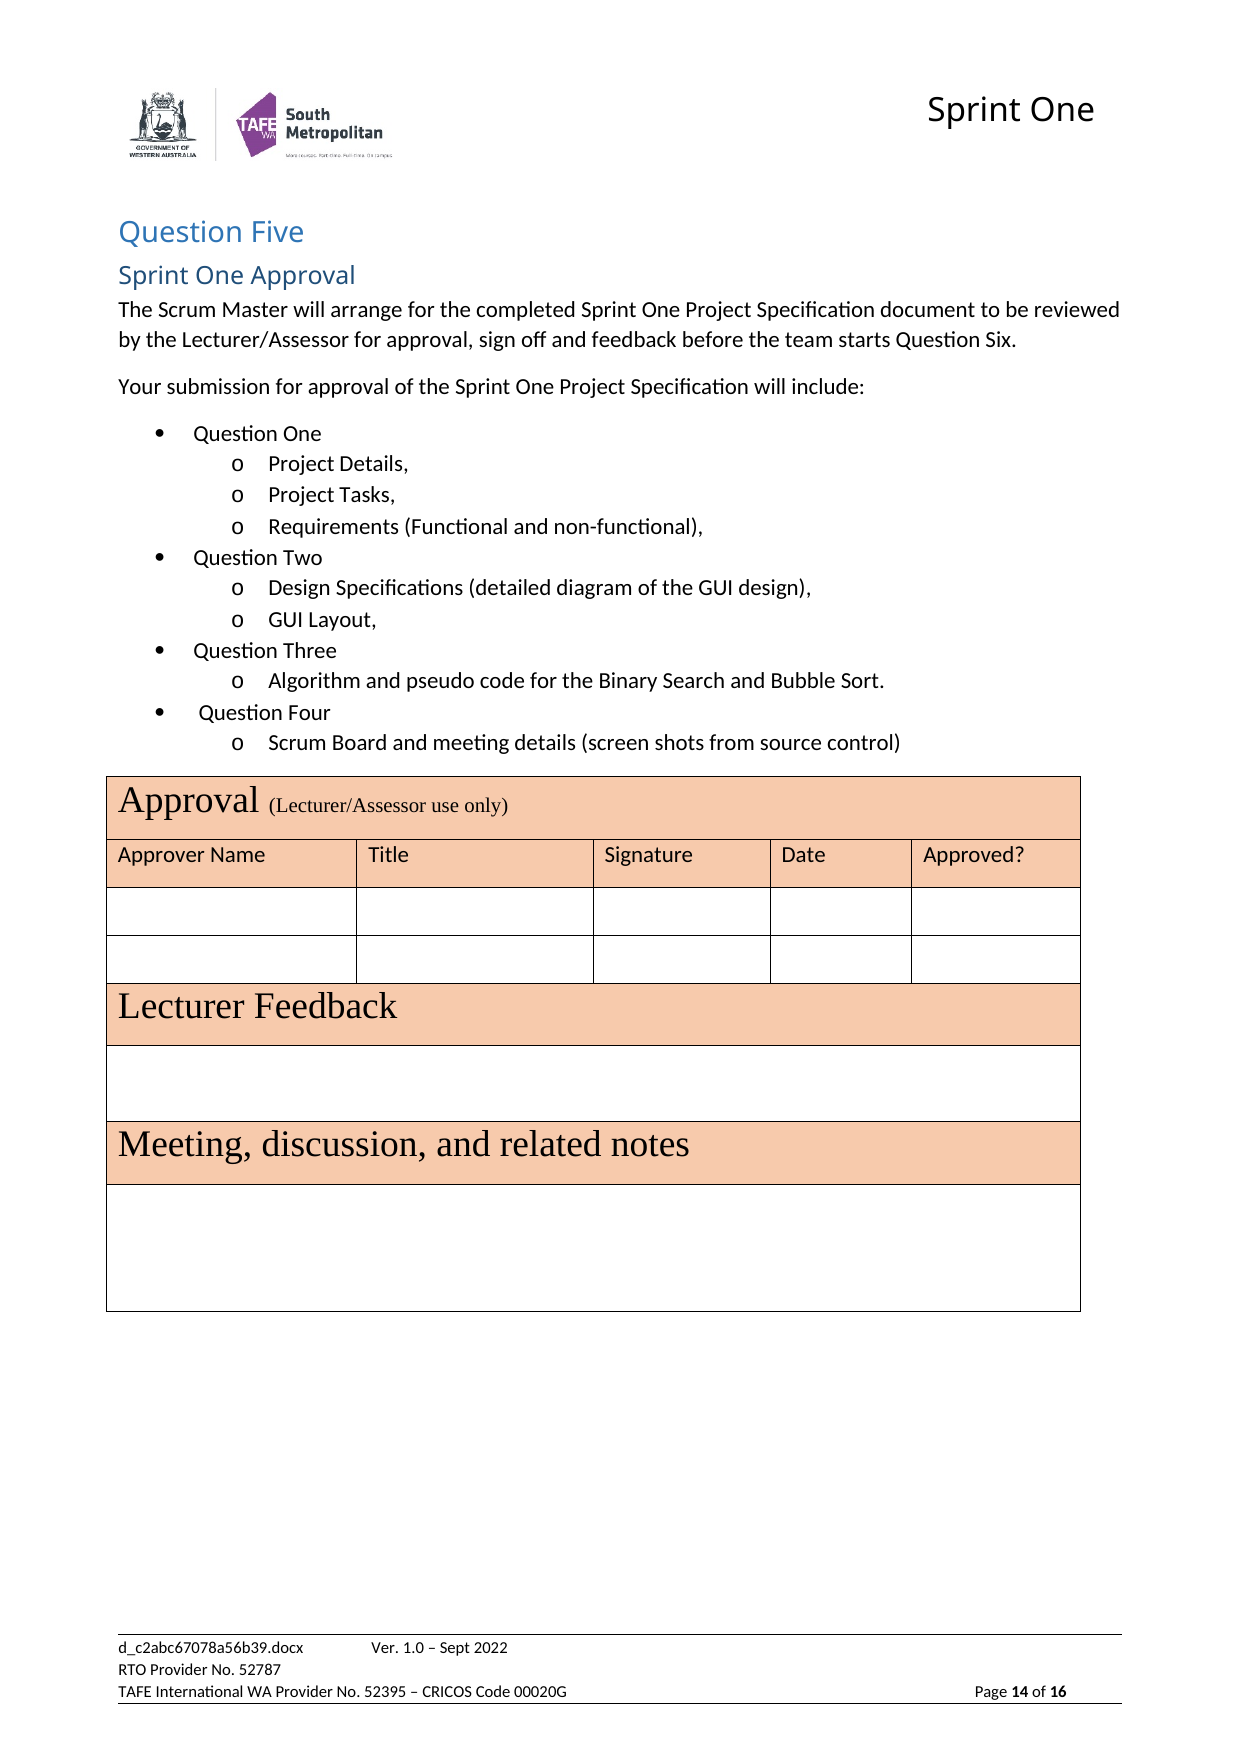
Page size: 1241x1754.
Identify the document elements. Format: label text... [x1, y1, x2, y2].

list Question Two [156, 543, 1122, 571]
text The Scrum Master will arrange for the completed Sprint One Project Specification document to be reviewed by the Lecturer/Assessor for approval, sign off and feedback before the team starts Question Six. [118, 295, 1122, 353]
table_cell Signature [594, 840, 770, 887]
list Question Four [156, 698, 1122, 726]
table_cell [594, 936, 770, 982]
table_cell Date [771, 840, 911, 887]
list Project Details, [231, 449, 1122, 478]
list Question One [156, 419, 1122, 447]
table_cell [107, 1046, 1080, 1121]
list Project Tasks, [231, 480, 1122, 509]
text Your submission for approval of the Sprint One Project Specification will include: [118, 372, 1122, 400]
table_cell [107, 1185, 1080, 1311]
table_cell [912, 888, 1080, 935]
picture [129, 88, 393, 161]
subtitle Sprint One Approval [118, 258, 1122, 292]
table_cell [357, 888, 593, 935]
list Question Three [156, 636, 1122, 664]
subtitle Question Five [118, 211, 1122, 251]
table_cell Title [357, 840, 593, 887]
list Scrum Board and meeting details (screen shots from source control) [231, 728, 1122, 757]
list Design Specifications (detailed diagram of the GUI design), [231, 573, 1122, 603]
table_cell [357, 936, 593, 982]
table_cell Lecturer Feedback [107, 984, 1080, 1045]
table_cell [771, 936, 911, 982]
table_cell Meeting, discussion, and related notes [107, 1122, 1080, 1184]
table_header Approval (Lecturer/Assessor use only) [107, 777, 1080, 839]
list GUI Layout, [231, 605, 1122, 634]
table_cell [594, 888, 770, 935]
table_cell Approver Name [107, 840, 356, 887]
table_cell [107, 936, 356, 982]
table_cell [107, 888, 356, 935]
list Requirements (Functional and non-functional), [231, 512, 1122, 541]
table_cell [912, 936, 1080, 982]
list Algorithm and pseudo code for the Binary Search and Bubble Sort. [231, 667, 1122, 696]
table_cell [771, 888, 911, 935]
table_cell Approved? [912, 840, 1080, 887]
